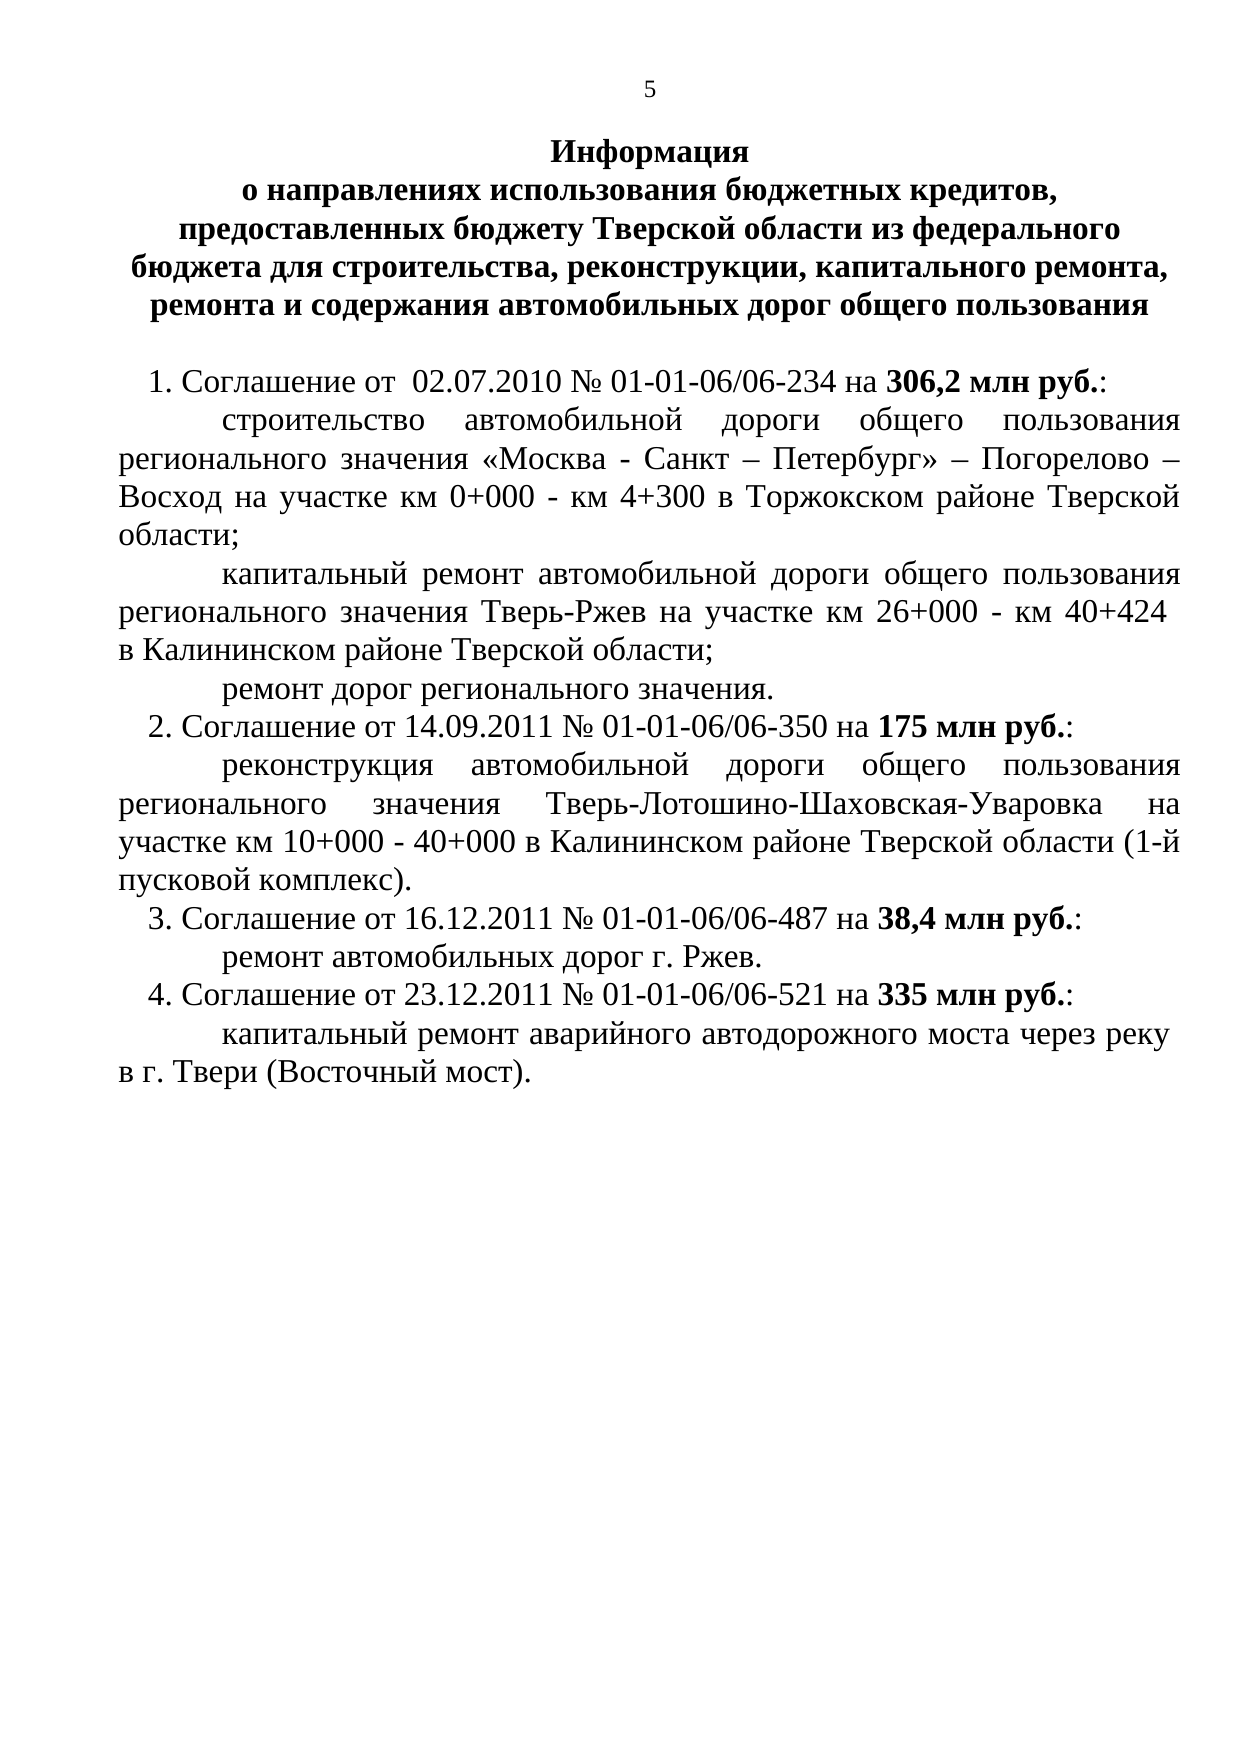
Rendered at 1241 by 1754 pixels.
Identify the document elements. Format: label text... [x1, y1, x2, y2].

text Информация [118, 131, 1181, 170]
text строительство автомобильной дороги общего пользования регионального значения «Москва - Санкт – Петербург» – Погорелово – Восход на участке км 0+000 - км 4+300 в Торжокском районе Тверской области; [118, 400, 1181, 553]
text 2. Соглашение от 14.09.2011 № 01-01-06/06-350 на 175 млн руб.: [118, 706, 1181, 745]
text капитальный ремонт аварийного автодорожного моста через реку в г. Твери (Восточный мост). [118, 1013, 1181, 1090]
text 4. Соглашение от 23.12.2011 № 01-01-06/06-521 на 335 млн руб.: [118, 975, 1181, 1013]
text ремонт автомобильных дорог г. Ржев. [118, 936, 1181, 975]
text ремонт дорог регионального значения. [118, 668, 1181, 706]
text 1. Соглашение от 02.07.2010 № 01-01-06/06-234 на 306,2 млн руб.: [118, 361, 1181, 400]
text 3. Соглашение от 16.12.2011 № 01-01-06/06-487 на 38,4 млн руб.: [118, 898, 1181, 936]
text капитальный ремонт автомобильной дороги общего пользования регионального значения Тверь-Ржев на участке км 26+000 - км 40+424 в Калининском районе Тверской области; [118, 553, 1181, 668]
text реконструкция автомобильной дороги общего пользования регионального значения Тверь-Лотошино-Шаховская-Уваровка на участке км 10+000 - 40+000 в Калининском районе Тверской области (1-й пусковой комплекс). [118, 745, 1181, 898]
text о направлениях использования бюджетных кредитов, предоставленных бюджету Тверской области из федерального бюджета для строительства, реконструкции, капитального ремонта, ремонта и содержания автомобильных дорог общего пользования [118, 170, 1181, 323]
